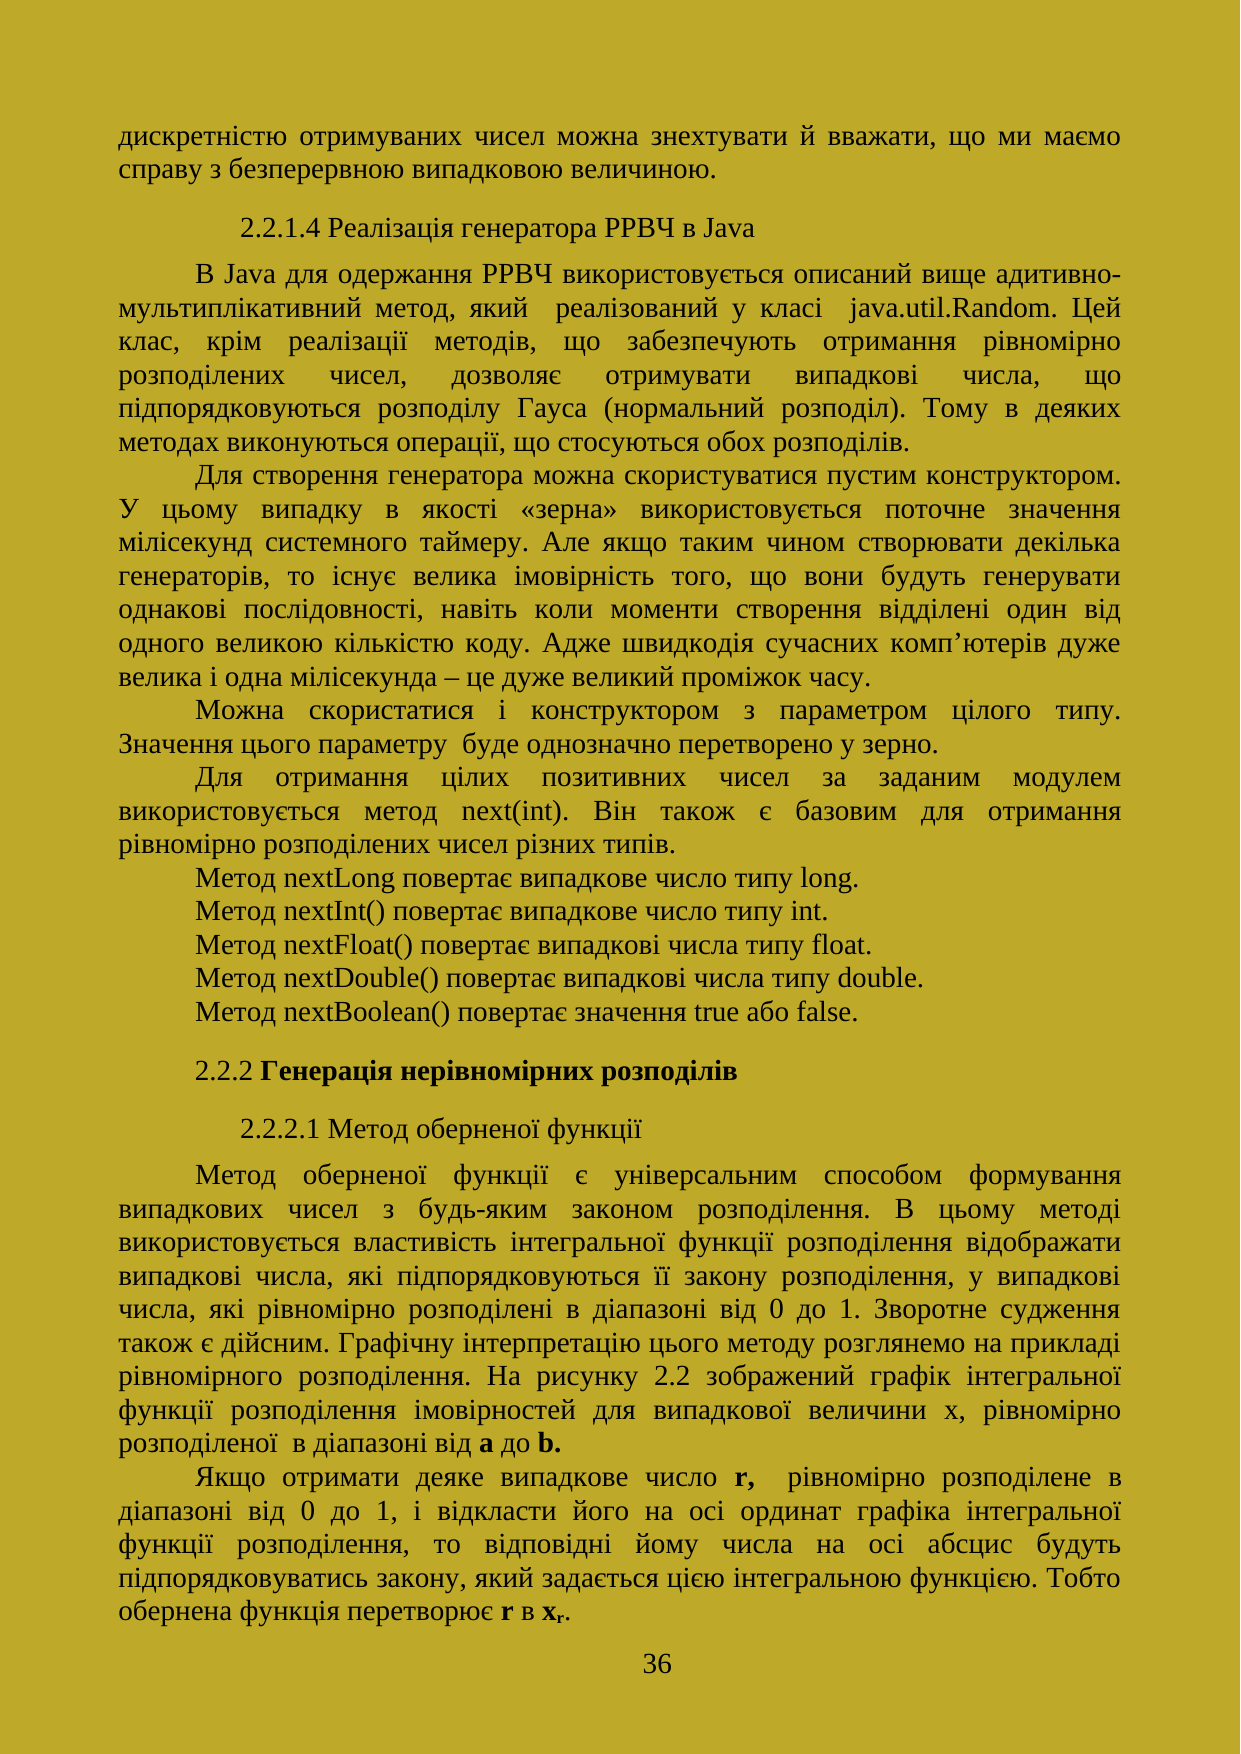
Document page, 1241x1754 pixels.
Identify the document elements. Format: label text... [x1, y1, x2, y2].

subtitle Метод оберненої функції [240, 1111, 1122, 1145]
text Для створення генератора можна скористуватися пустим конструктором. У цьому випадку в якості «зерна» використовується поточне значення мілісекунд системного таймеру. Але якщо таким чином створювати декілька генераторів, то існує велика імовірність того, що вони будуть генерувати однакові послідовності, навіть коли моменти створення відділені один від одного великою кількістю коду. Адже швидкодія сучасних комп’ютерів дуже велика і одна мілісекунда – це дуже великий проміжок часу. [118, 457, 1122, 692]
text В Java для одержання РРВЧ використовується описаний вище адитивно-мультиплікативний метод, який реалізований у класі java.util.Random. Цей клас, крім реалізації методів, що забезпечують отримання рівномірно розподілених чисел, дозволяє отримувати випадкові числа, що підпорядковуються розподілу Гауса (нормальний розподіл). Тому в деяких методах виконуються операції, що стосуються обох розподілів. [118, 256, 1122, 457]
text Метод nextDouble() повертає випадкові числа типу double. [118, 961, 1122, 994]
text Для отримання цілих позитивних чисел за заданим модулем використовується метод next(int). Він також є базовим для отримання рівномірно розподілених чисел різних типів. [118, 759, 1122, 860]
text Генерація нерівномірних розподілів [194, 1053, 1122, 1086]
subtitle Реалізація генератора РРВЧ в Java [240, 210, 1122, 244]
text Метод оберненої функції є універсальним способом формування випадкових чисел з будь-яким законом розподілення. В цьому методі використовується властивість інтегральної функції розподілення відображати випадкові числа, які підпорядковуються її закону розподілення, у випадкові числа, які рівномірно розподілені в діапазоні від 0 до 1. Зворотне судження також є дійсним. Графічну інтерпретацію цього методу розглянемо на прикладі рівномірного розподілення. На рисунку 2.2 зображений графік інтегральної функції розподілення імовірностей для випадкової величини х, рівномірно розподіленої в діапазоні від a до b. [118, 1157, 1122, 1459]
text Метод nextBoolean() повертає значення true або false. [118, 994, 1122, 1028]
text Метод nextFloat() повертає випадкові числа типу float. [118, 927, 1122, 961]
text Можна скористатися і конструктором з параметром цілого типу. Значення цього параметру буде однозначно перетворено у зерно. [118, 692, 1122, 759]
text Метод nextInt() повертає випадкове число типу int. [118, 893, 1122, 927]
text Якщо отримати деяке випадкове число r, рівномірно розподілене в діапазоні від 0 до 1, і відкласти його на осі ординат графіка інтегральної функції розподілення, то відповідні йому числа на осі абсцис будуть підпорядковуватись закону, який задається цією інтегральною функцією. Тобто обернена функція перетворює r в xr. [118, 1459, 1122, 1627]
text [118, 118, 1122, 185]
text Метод nextLong повертає випадкове число типу long. [118, 860, 1122, 893]
